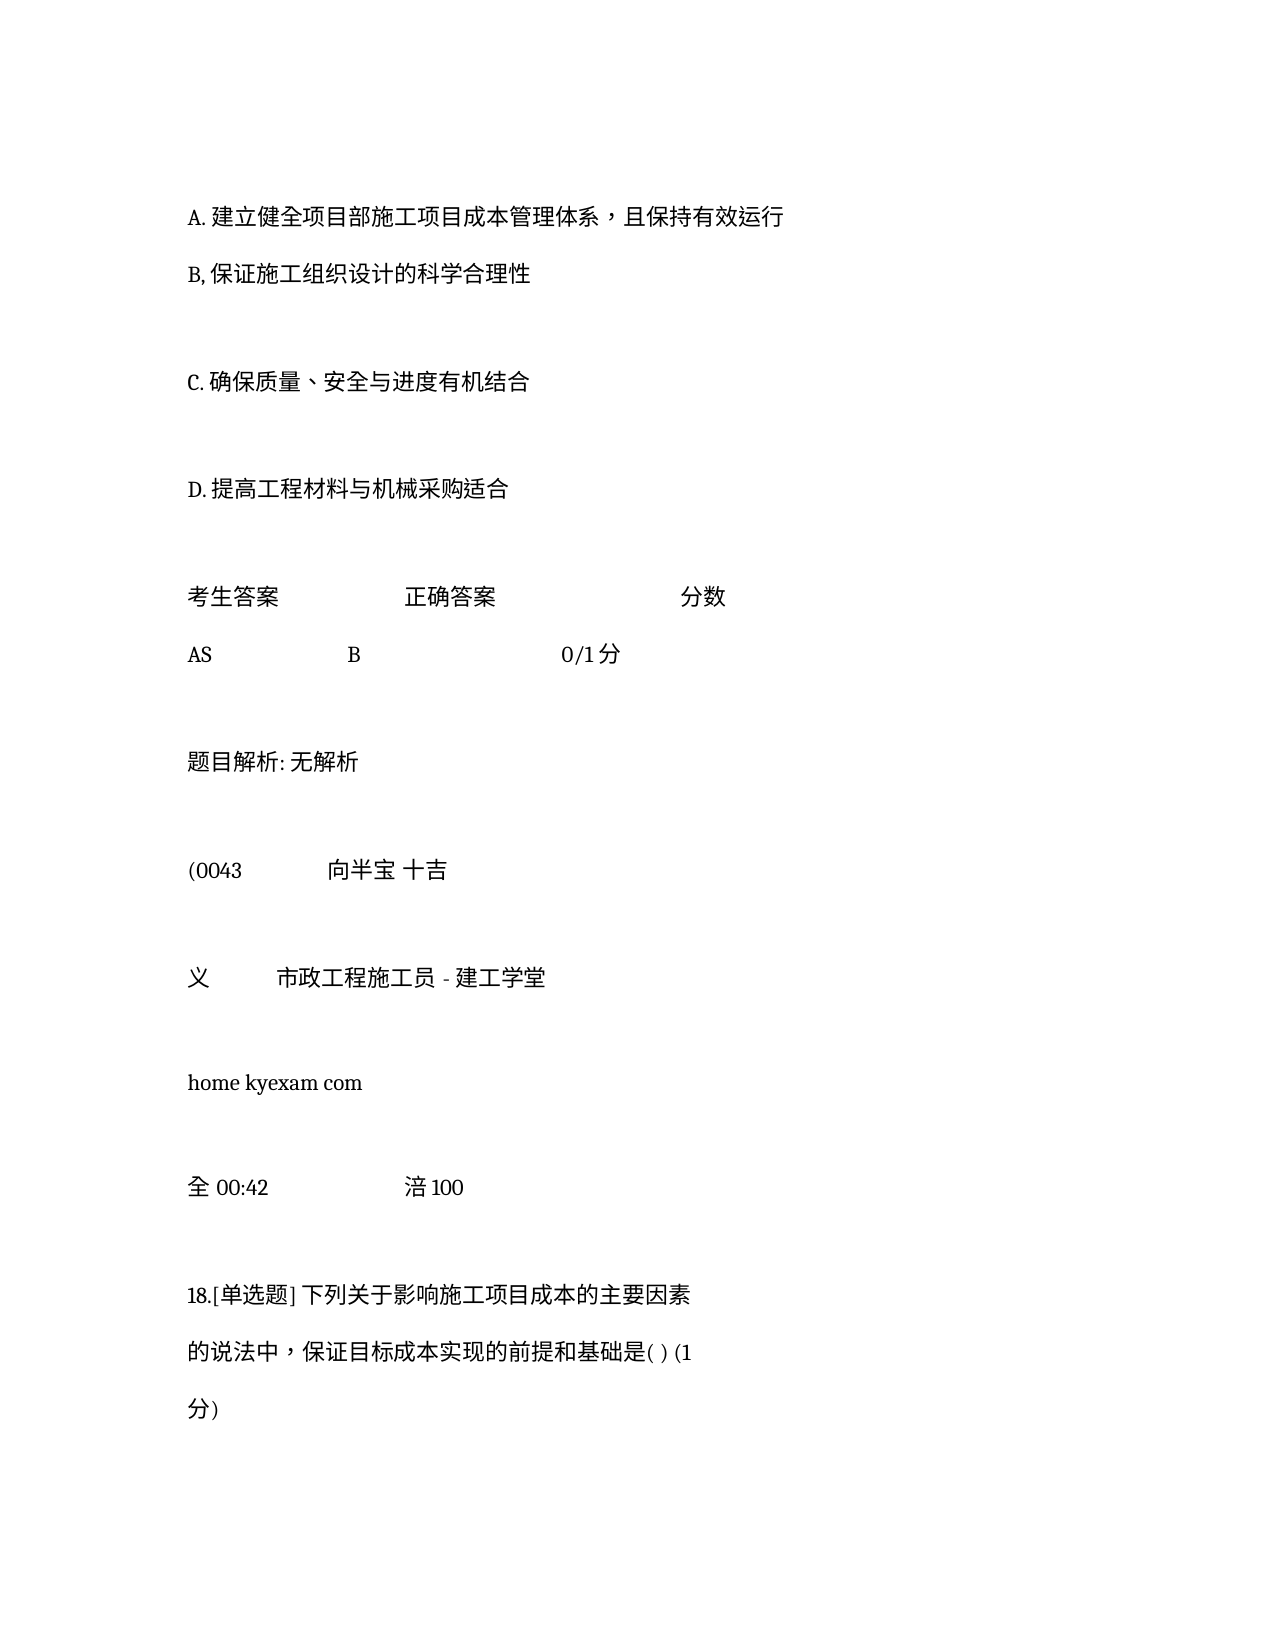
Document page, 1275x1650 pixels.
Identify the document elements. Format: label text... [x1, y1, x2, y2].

text A. 建立健全项目部施工项目成本管理体系，且保持有效运行 [187, 201, 1087, 232]
text home kyexam com [187, 1069, 1087, 1096]
text 考生答案 正确答案 分数 [187, 581, 1087, 612]
text AS B 0/1分 [187, 638, 1087, 669]
text 题目解析: 无解析 [187, 746, 1087, 777]
text C. 确保质量、安全与进度有机结合 [187, 366, 1087, 397]
text 18.[单选题] 下列关于影响施工项目成本的主要因素 [187, 1279, 1087, 1310]
text 的说法中，保证目标成本实现的前提和基础是( ) (1 [187, 1336, 1087, 1367]
text 全 00:42 涪100 [187, 1171, 1087, 1203]
text 分) [187, 1393, 1087, 1424]
text 义 市政工程施工员 - 建工学堂 [187, 961, 1087, 993]
text B, 保证施工组织设计的科学合理性 [187, 258, 1087, 289]
text D. 提高工程材料与机械采购适合 [187, 473, 1087, 505]
text (0043 向半宝 十吉 [187, 854, 1087, 885]
